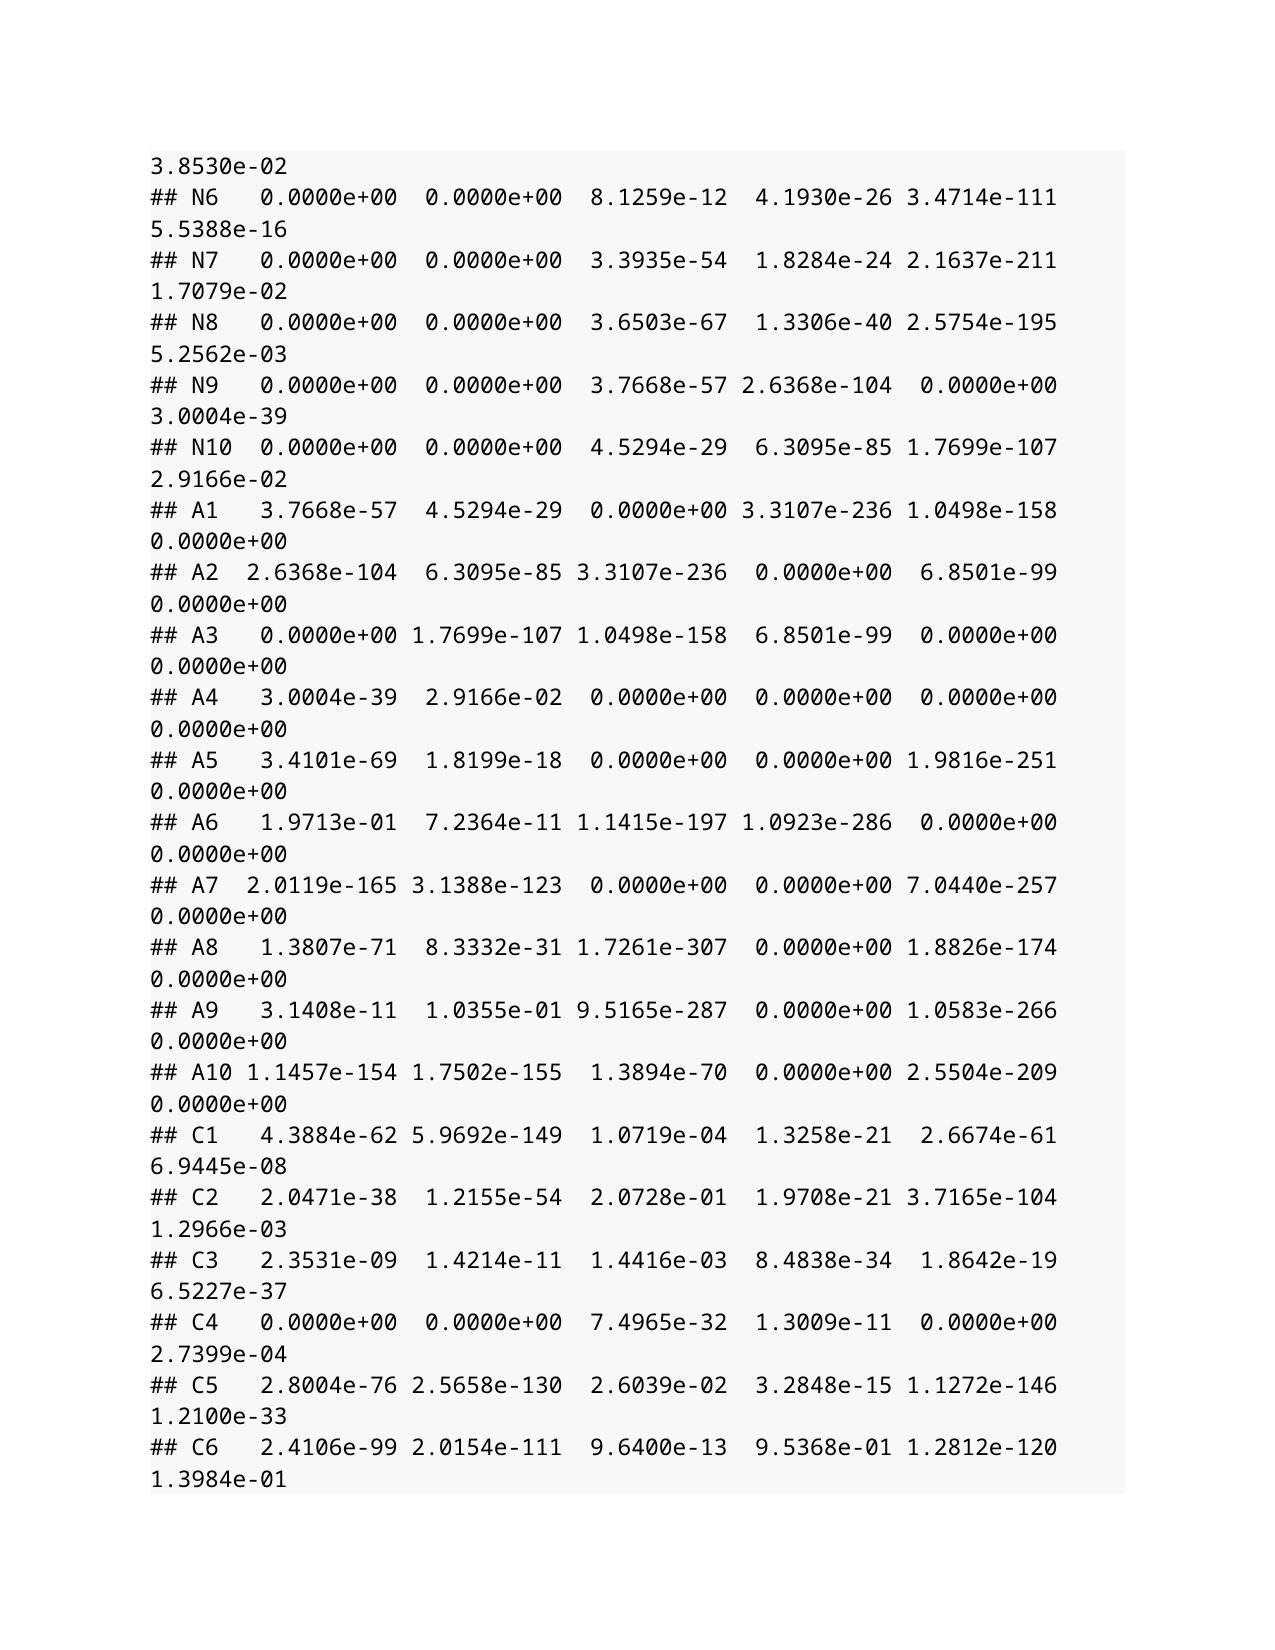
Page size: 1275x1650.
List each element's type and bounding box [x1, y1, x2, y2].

text [150, 150, 1125, 1494]
